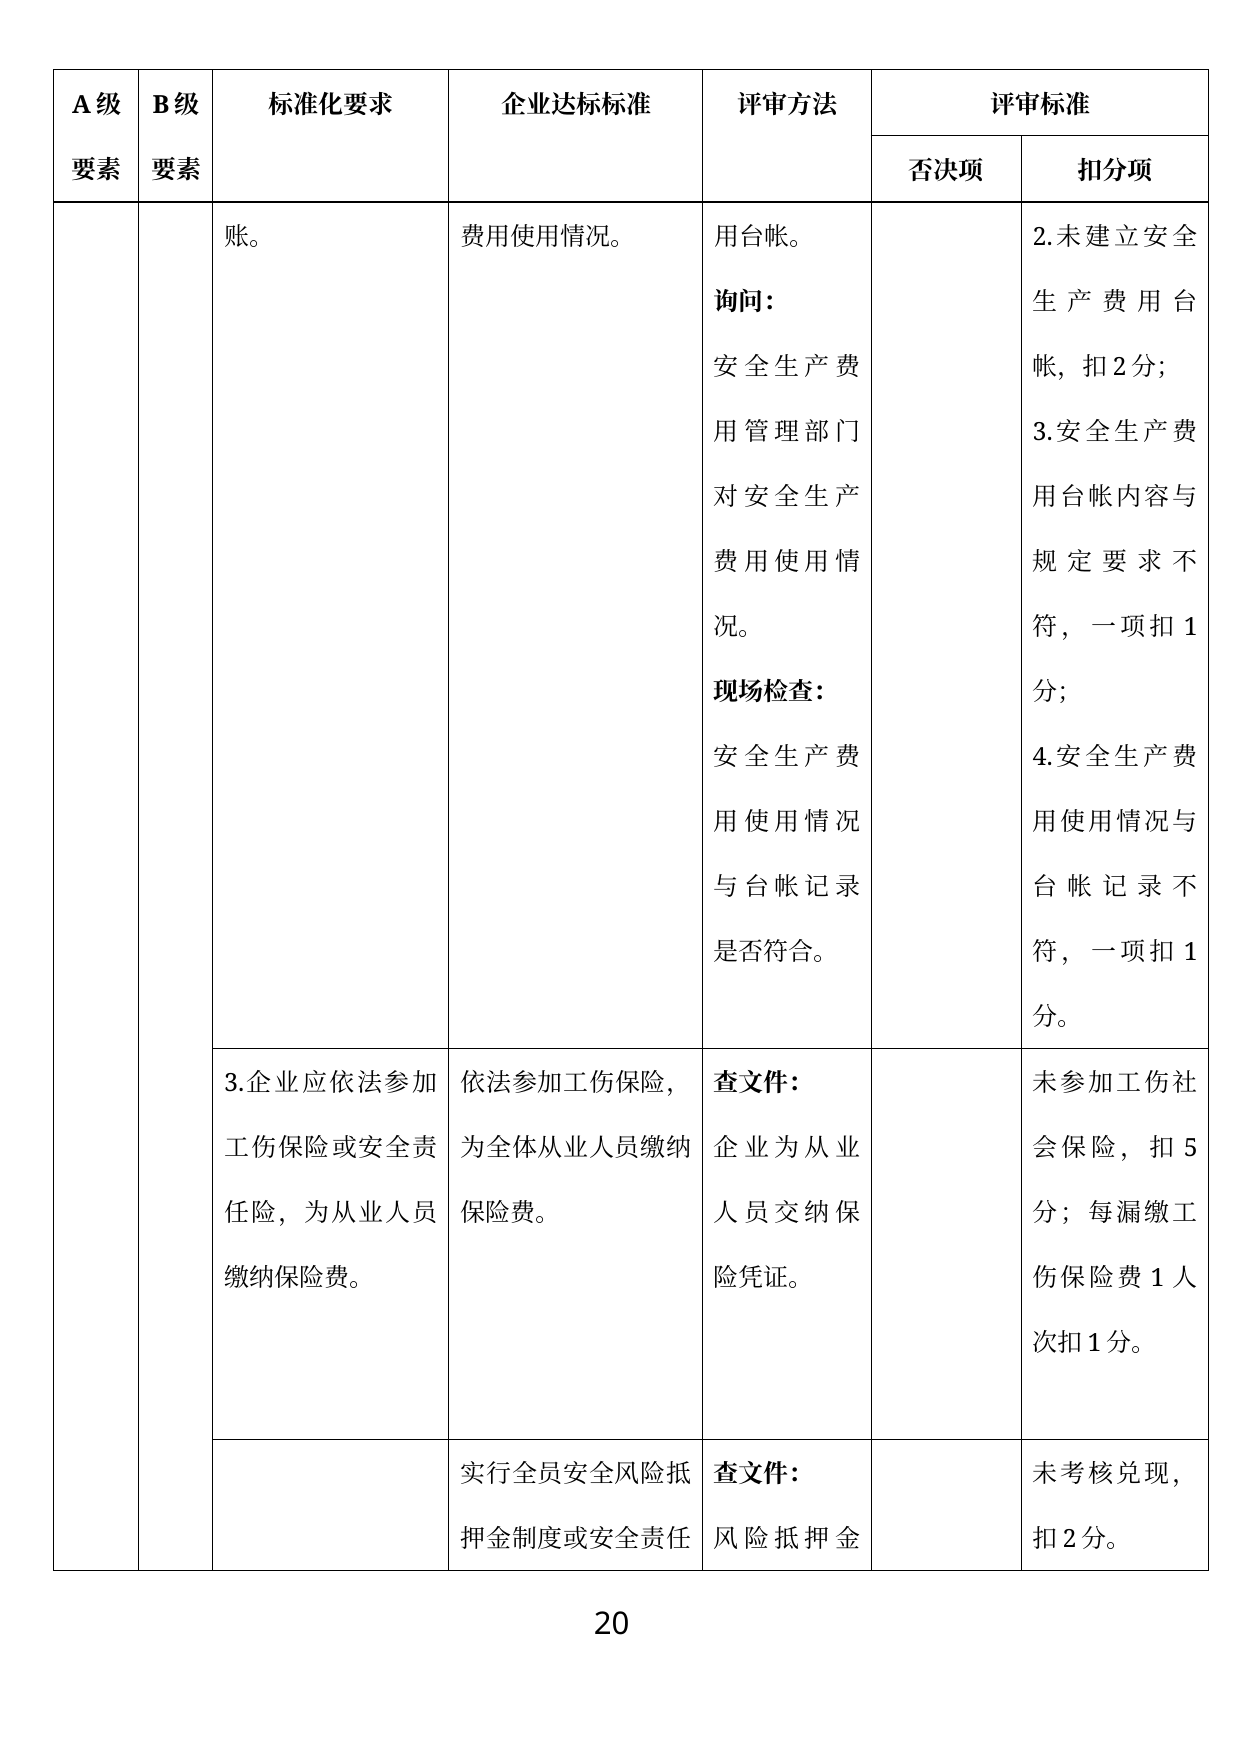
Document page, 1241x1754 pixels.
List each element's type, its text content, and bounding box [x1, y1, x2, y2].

table_header 企业达标标准 [449, 70, 702, 201]
table_header 评审方法 [703, 70, 871, 201]
table_cell 否决项 [872, 136, 1021, 201]
table_cell [872, 1049, 1021, 1438]
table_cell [449, 203, 702, 1047]
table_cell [213, 203, 448, 1047]
table_header 评审标准 [872, 70, 1208, 135]
table_cell 查文件： 风险抵押金或安全责任保险考核记录。 [703, 1440, 871, 1569]
table_cell [213, 1440, 448, 1569]
table_cell 实行全员安全风险抵押金制度或安全责任保险。 [449, 1440, 702, 1569]
table_header 标准化要求 [213, 70, 448, 201]
table_cell [872, 203, 1021, 1047]
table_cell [1022, 203, 1208, 1047]
table_header A级要素 [54, 70, 138, 201]
table_cell 依法参加工伤保险，为全体从业人员缴纳保险费。 [449, 1049, 702, 1438]
table_cell 未考核兑现，扣2分。 [1022, 1440, 1208, 1569]
table_cell 未参加工伤社会保险，扣5分；每漏缴工伤保险费1人次扣1分。 [1022, 1049, 1208, 1438]
table_header B级要素 [139, 70, 212, 201]
table_cell 查文件： 企业为从业人员交纳保险凭证。 [703, 1049, 871, 1438]
table_cell 扣分项 [1022, 136, 1208, 201]
table_cell [872, 1440, 1021, 1569]
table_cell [703, 203, 871, 1047]
table_cell 3.企业应依法参加工伤保险或安全责任险，为从业人员缴纳保险费。 [213, 1049, 448, 1438]
